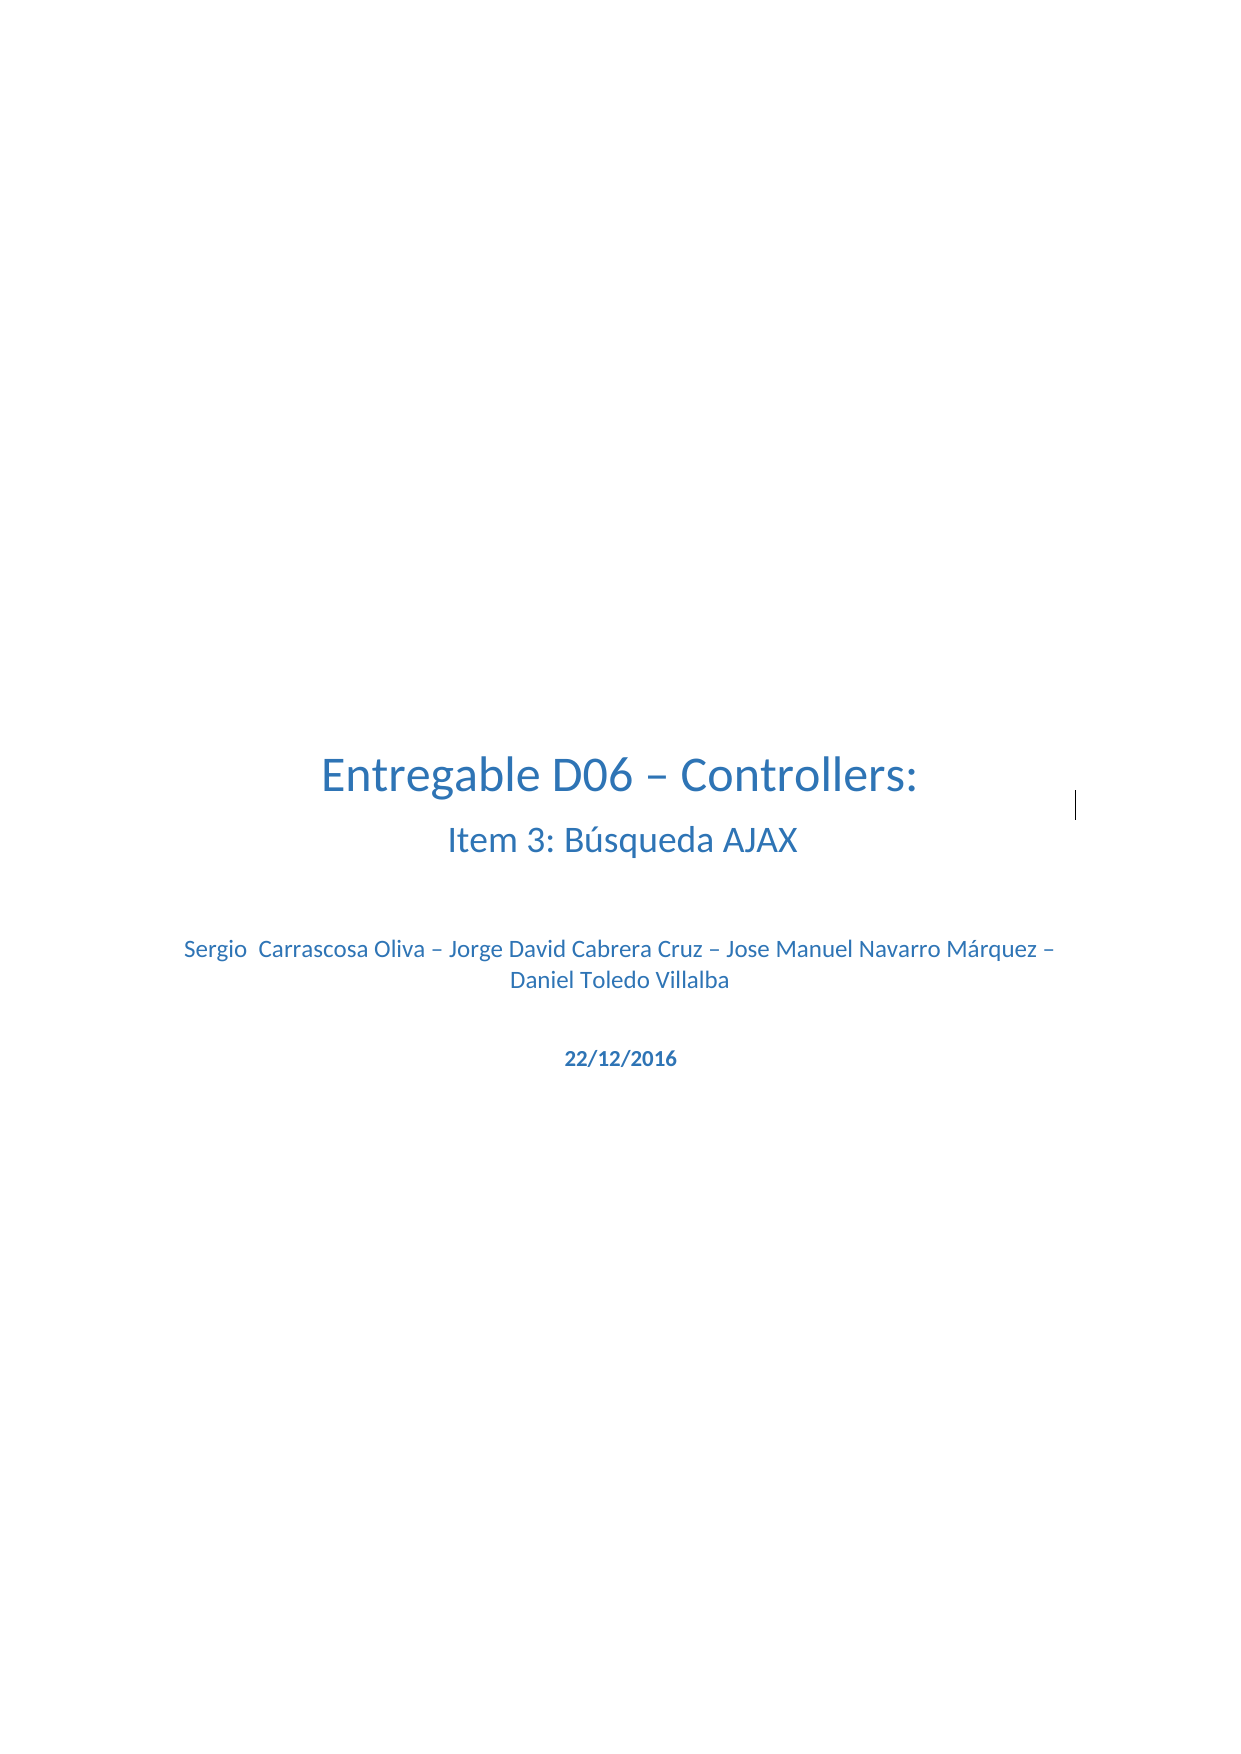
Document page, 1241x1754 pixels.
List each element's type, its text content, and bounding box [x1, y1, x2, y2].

text Entregable D06 – Controllers: [176, 742, 1064, 803]
text 22/12/2016 [176, 1044, 1065, 1072]
text Item 3: Búsqueda AJAX [176, 816, 1064, 862]
text Sergio Carrascosa Oliva – Jorge David Cabrera Cruz – Jose Manuel Navarro Márquez – Daniel Toledo Villalba [176, 934, 1064, 995]
